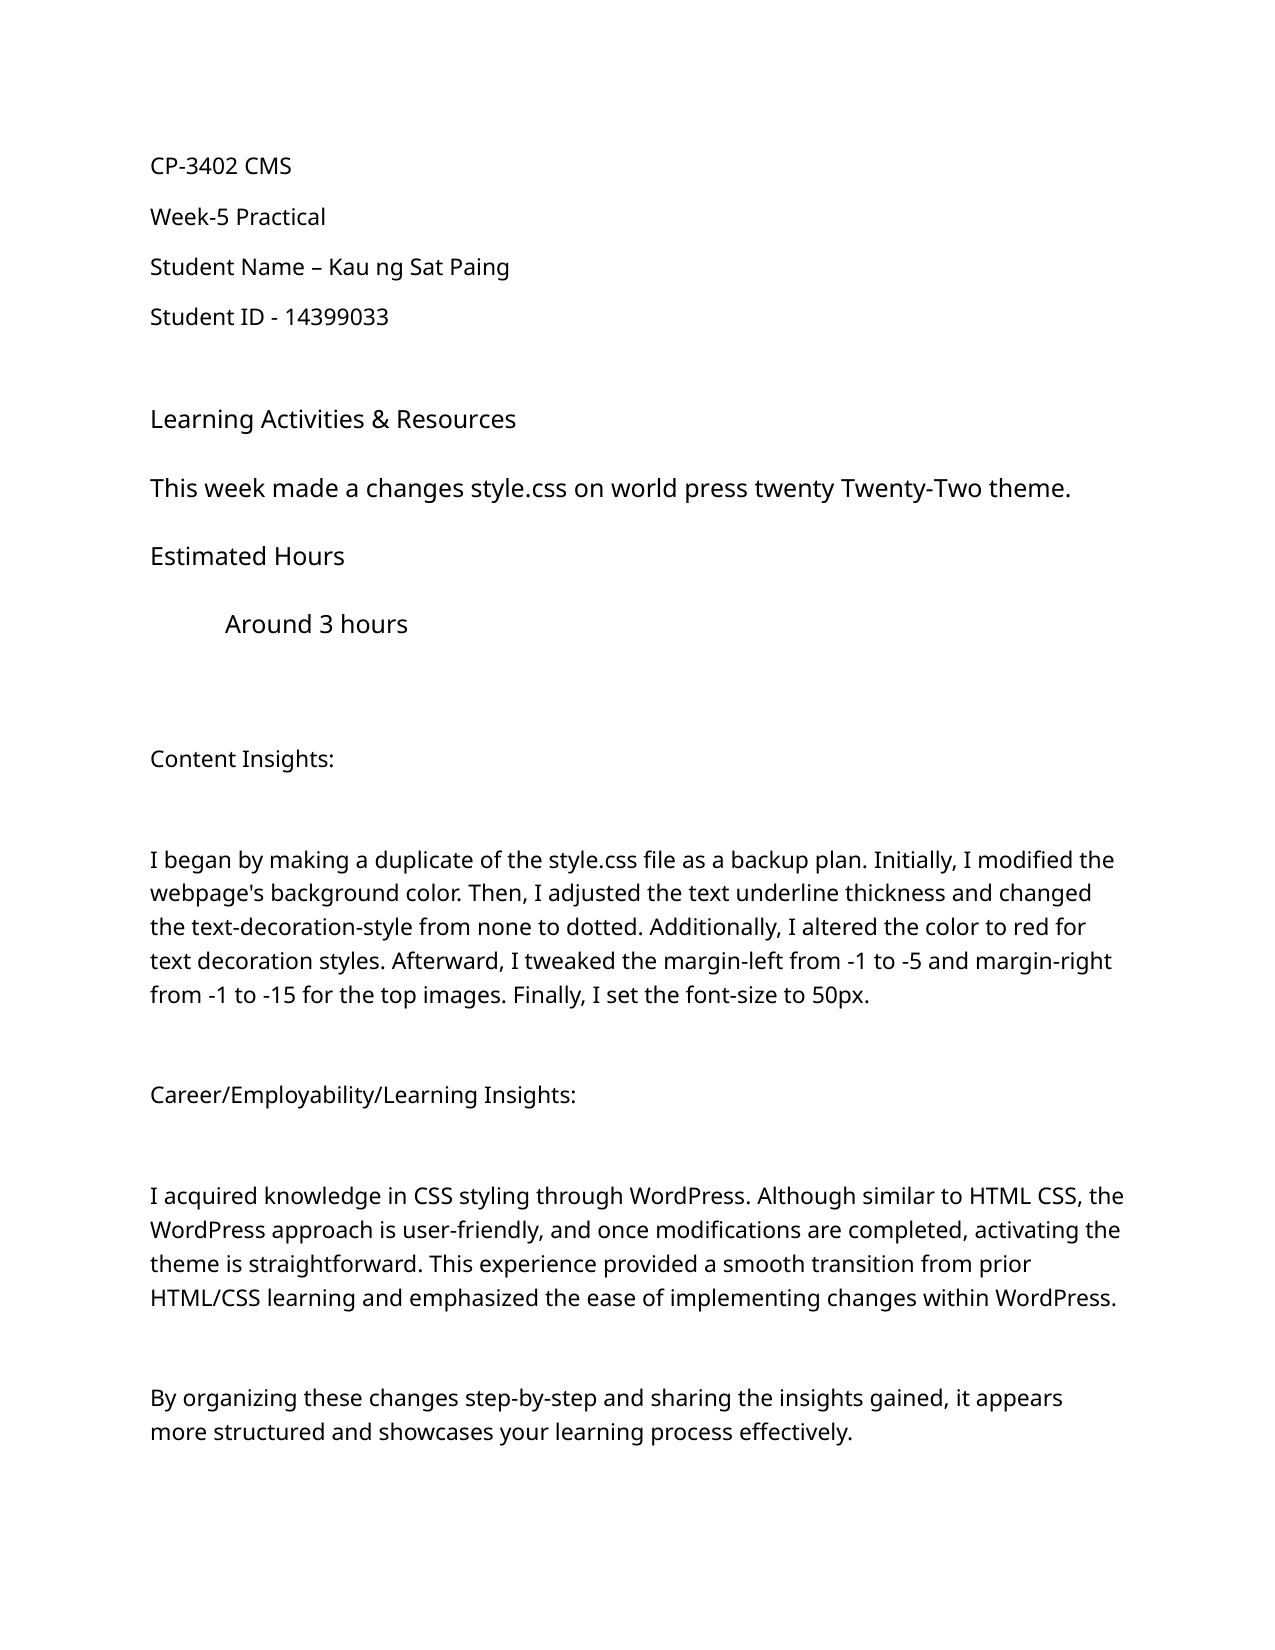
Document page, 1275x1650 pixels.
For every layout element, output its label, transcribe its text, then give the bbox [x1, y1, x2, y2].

text This week made a changes style.css on world press twenty Twenty-Two theme. [150, 470, 1125, 504]
text Learning Activities & Resources [150, 402, 1125, 436]
text Student ID - 14399033 [150, 301, 1125, 332]
text I began by making a duplicate of the style.css file as a backup plan. Initially, I modified the webpage's background color. Then, I adjusted the text underline thickness and changed the text-decoration-style from none to dotted. Additionally, I altered the color to red for text decoration styles. Afterward, I tweaked the margin-left from -1 to -5 and margin-right from -1 to -15 for the top images. Finally, I set the font-size to 50px. [150, 843, 1125, 1010]
text Around 3 hours [150, 606, 1125, 641]
text Estimated Hours [150, 538, 1125, 572]
text Week-5 Practical [150, 200, 1125, 232]
text Career/Employability/Learning Insights: [150, 1079, 1125, 1111]
text Content Insights: [150, 743, 1125, 774]
text CP-3402 CMS [150, 150, 1125, 181]
text Student Name – Kau ng Sat Paing [150, 251, 1125, 282]
text By organizing these changes step-by-step and sharing the insights gained, it appears more structured and showcases your learning process effectively. [150, 1382, 1125, 1447]
text I acquired knowledge in CSS styling through WordPress. Although similar to HTML CSS, the WordPress approach is user-friendly, and once modifications are completed, activating the theme is straightforward. This experience provided a smooth transition from prior HTML/CSS learning and emphasized the ease of implementing changes within WordPress. [150, 1180, 1125, 1313]
